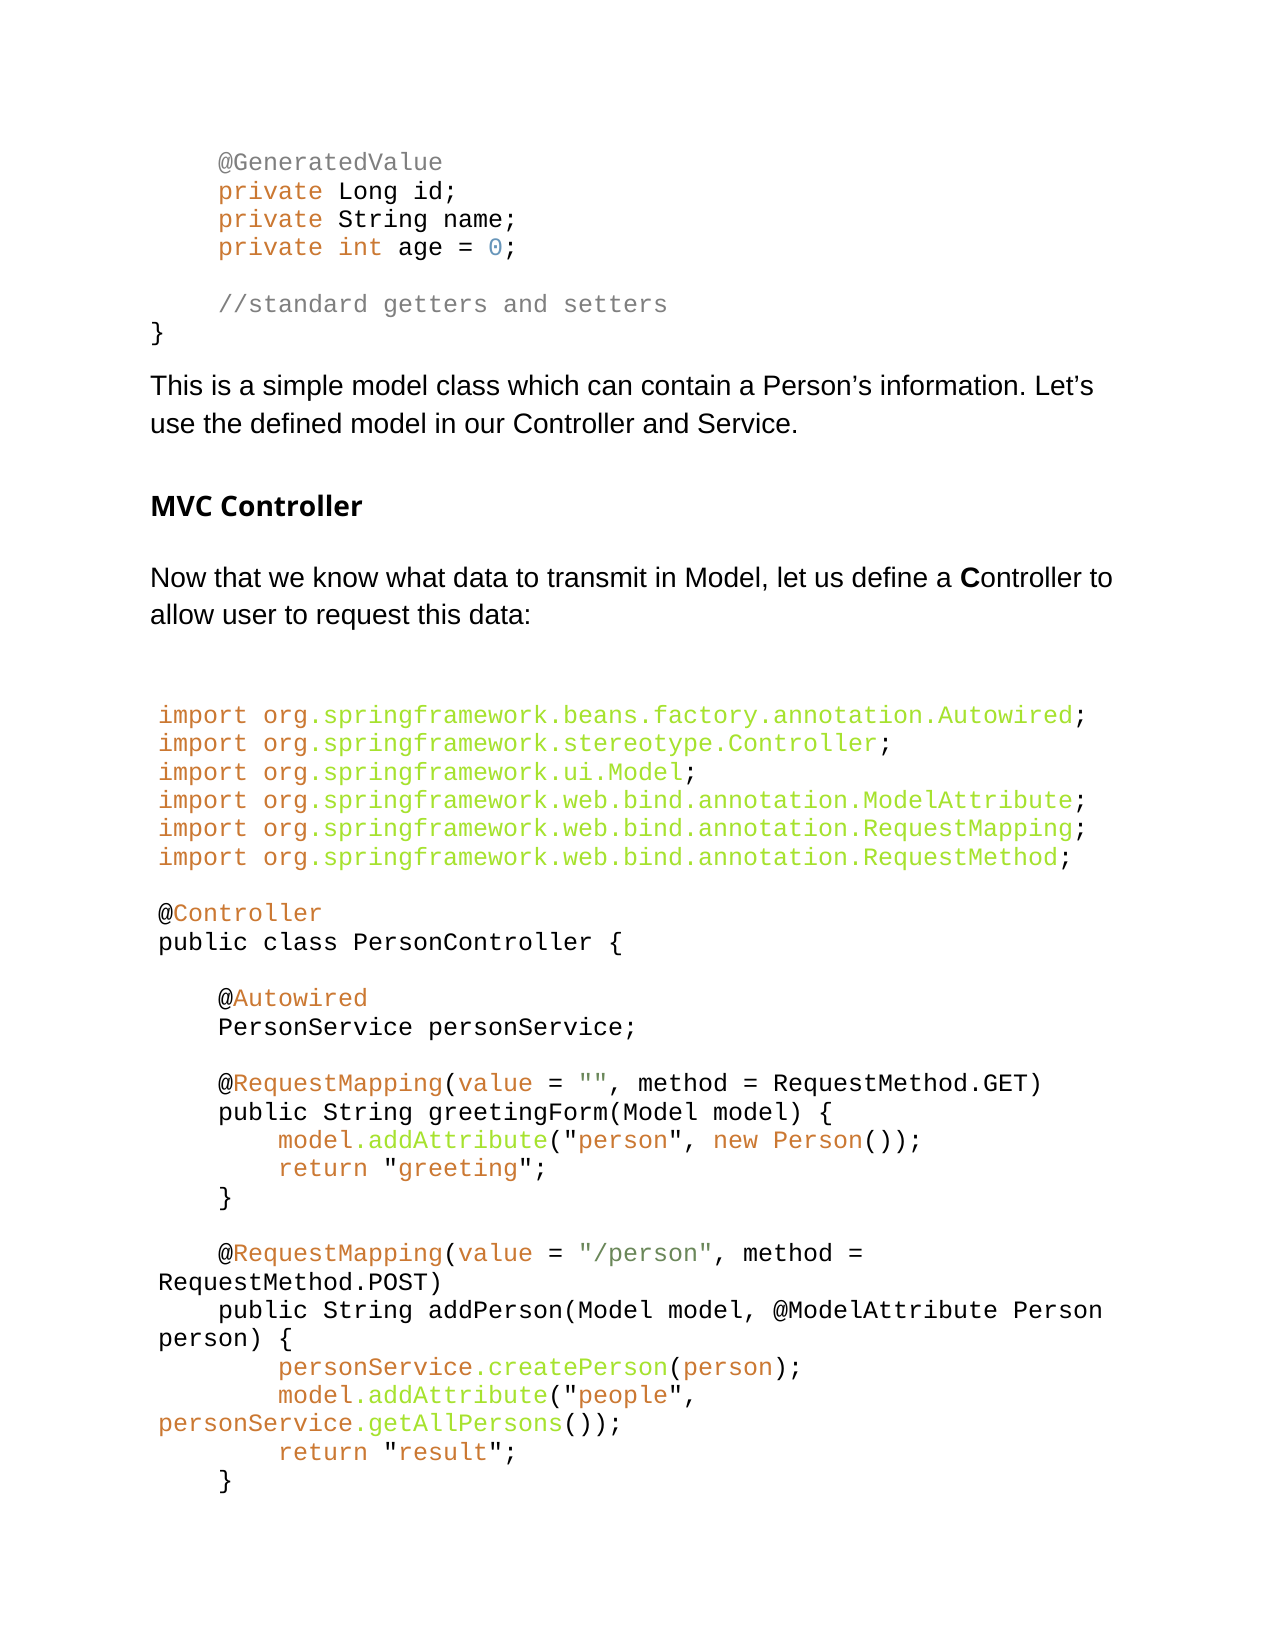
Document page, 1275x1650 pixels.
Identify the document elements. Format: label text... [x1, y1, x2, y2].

text return "greeting"; [158, 1156, 1117, 1184]
text model.addAttribute("person", new Person()); [158, 1128, 1117, 1156]
text @RequestMapping(value = "/person", method = RequestMethod.POST) [158, 1241, 1117, 1298]
text public String greetingForm(Model model) { [158, 1099, 1117, 1128]
text @Autowired [158, 986, 1117, 1014]
text @GeneratedValue [158, 150, 1117, 178]
text PersonService personService; [158, 1014, 1117, 1043]
text import org.springframework.web.bind.annotation.RequestMethod; [158, 844, 1117, 873]
text import org.springframework.stereotype.Controller; [158, 731, 1117, 759]
text //standard getters and setters [158, 292, 1117, 320]
text } [158, 1468, 1117, 1496]
text MVC Controller [150, 486, 1125, 524]
text private String name; [158, 207, 1117, 235]
text } [150, 320, 1125, 348]
text import org.springframework.web.bind.annotation.RequestMapping; [158, 816, 1117, 844]
text @Controller [158, 901, 1117, 929]
text private int age = 0; [158, 235, 1117, 263]
text @RequestMapping(value = "", method = RequestMethod.GET) [158, 1071, 1117, 1099]
text personService.createPerson(person); [158, 1354, 1117, 1383]
text public String addPerson(Model model, @ModelAttribute Person person) { [158, 1298, 1117, 1354]
text import org.springframework.ui.Model; [158, 759, 1117, 788]
text public class PersonController { [158, 929, 1117, 958]
text import org.springframework.web.bind.annotation.ModelAttribute; [158, 788, 1117, 816]
text return "result"; [158, 1439, 1117, 1468]
text private Long id; [158, 178, 1117, 207]
text model.addAttribute("people", personService.getAllPersons()); [158, 1383, 1117, 1439]
text This is a simple model class which can contain a Person’s information. Let’s use the defined model in our Controller and Service. [150, 364, 1125, 439]
text } [158, 1184, 1117, 1213]
text import org.springframework.beans.factory.annotation.Autowired; [158, 703, 1117, 731]
text Now that we know what data to transmit in Model, let us define a Controller to allow user to request this data: [150, 555, 1125, 630]
